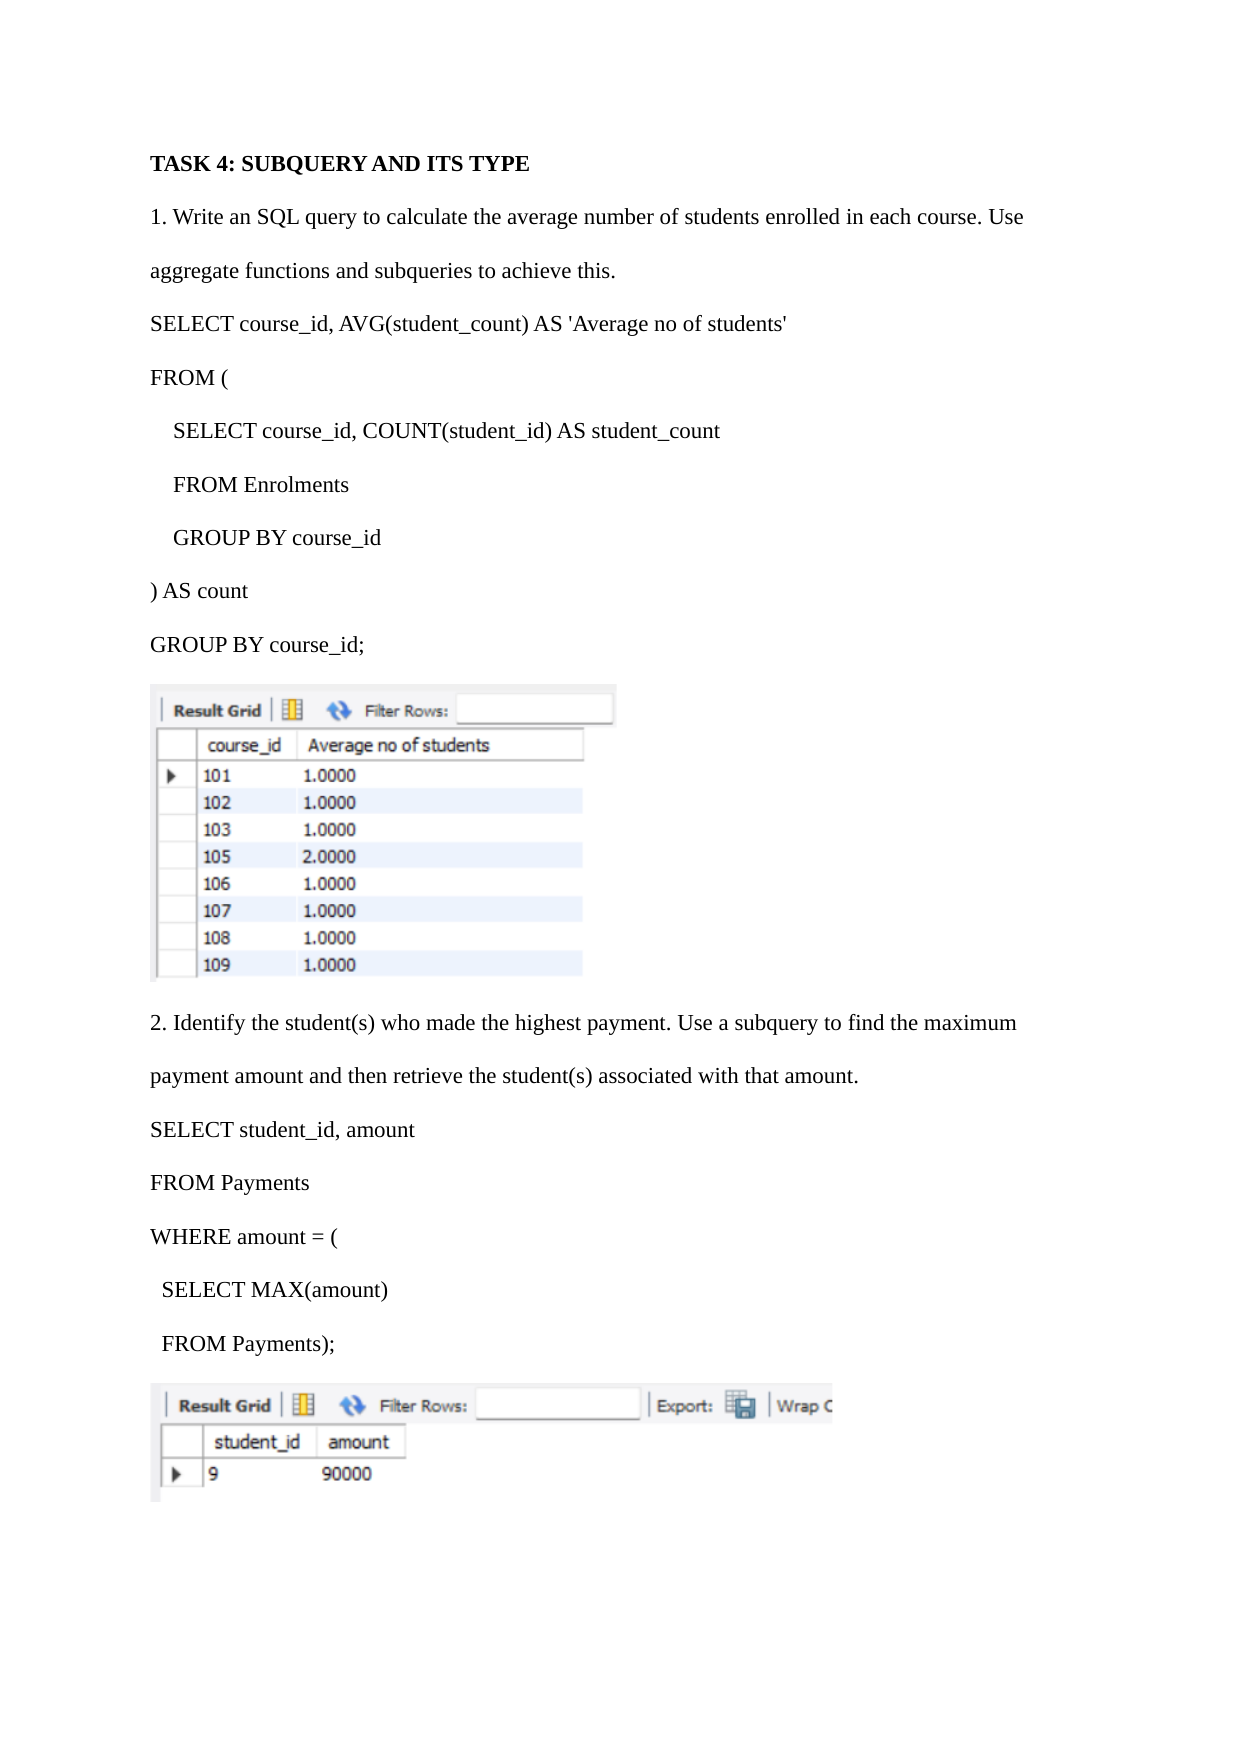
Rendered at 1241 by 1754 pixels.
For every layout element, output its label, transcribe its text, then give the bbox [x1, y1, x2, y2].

text TASK 4: SUBQUERY AND ITS TYPE [150, 150, 1090, 176]
text GROUP BY course_id; [150, 631, 1090, 657]
picture [150, 1383, 833, 1502]
text FROM Payments [150, 1169, 1090, 1196]
text 2. Identify the student(s) who made the highest payment. Use a subquery to find the maximum [150, 1009, 1090, 1036]
text SELECT course_id, AVG(student_count) AS 'Average no of students' [150, 310, 1090, 337]
text WHERE amount = ( [150, 1223, 1090, 1249]
text GROUP BY course_id [150, 524, 1090, 551]
text SELECT MAX(amount) [150, 1276, 1090, 1303]
text 1. Write an SQL query to calculate the average number of students enrolled in each course. Use [150, 203, 1090, 230]
text payment amount and then retrieve the student(s) associated with that amount. [150, 1063, 1090, 1089]
picture [150, 684, 617, 982]
text aggregate functions and subqueries to achieve this. [150, 257, 1090, 283]
text ) AS count [150, 578, 1090, 604]
text FROM ( [150, 364, 1090, 390]
text FROM Payments); [150, 1330, 1090, 1356]
text SELECT student_id, amount [150, 1116, 1090, 1142]
text SELECT course_id, COUNT(student_id) AS student_count [150, 417, 1090, 444]
text FROM Enrolments [150, 471, 1090, 497]
